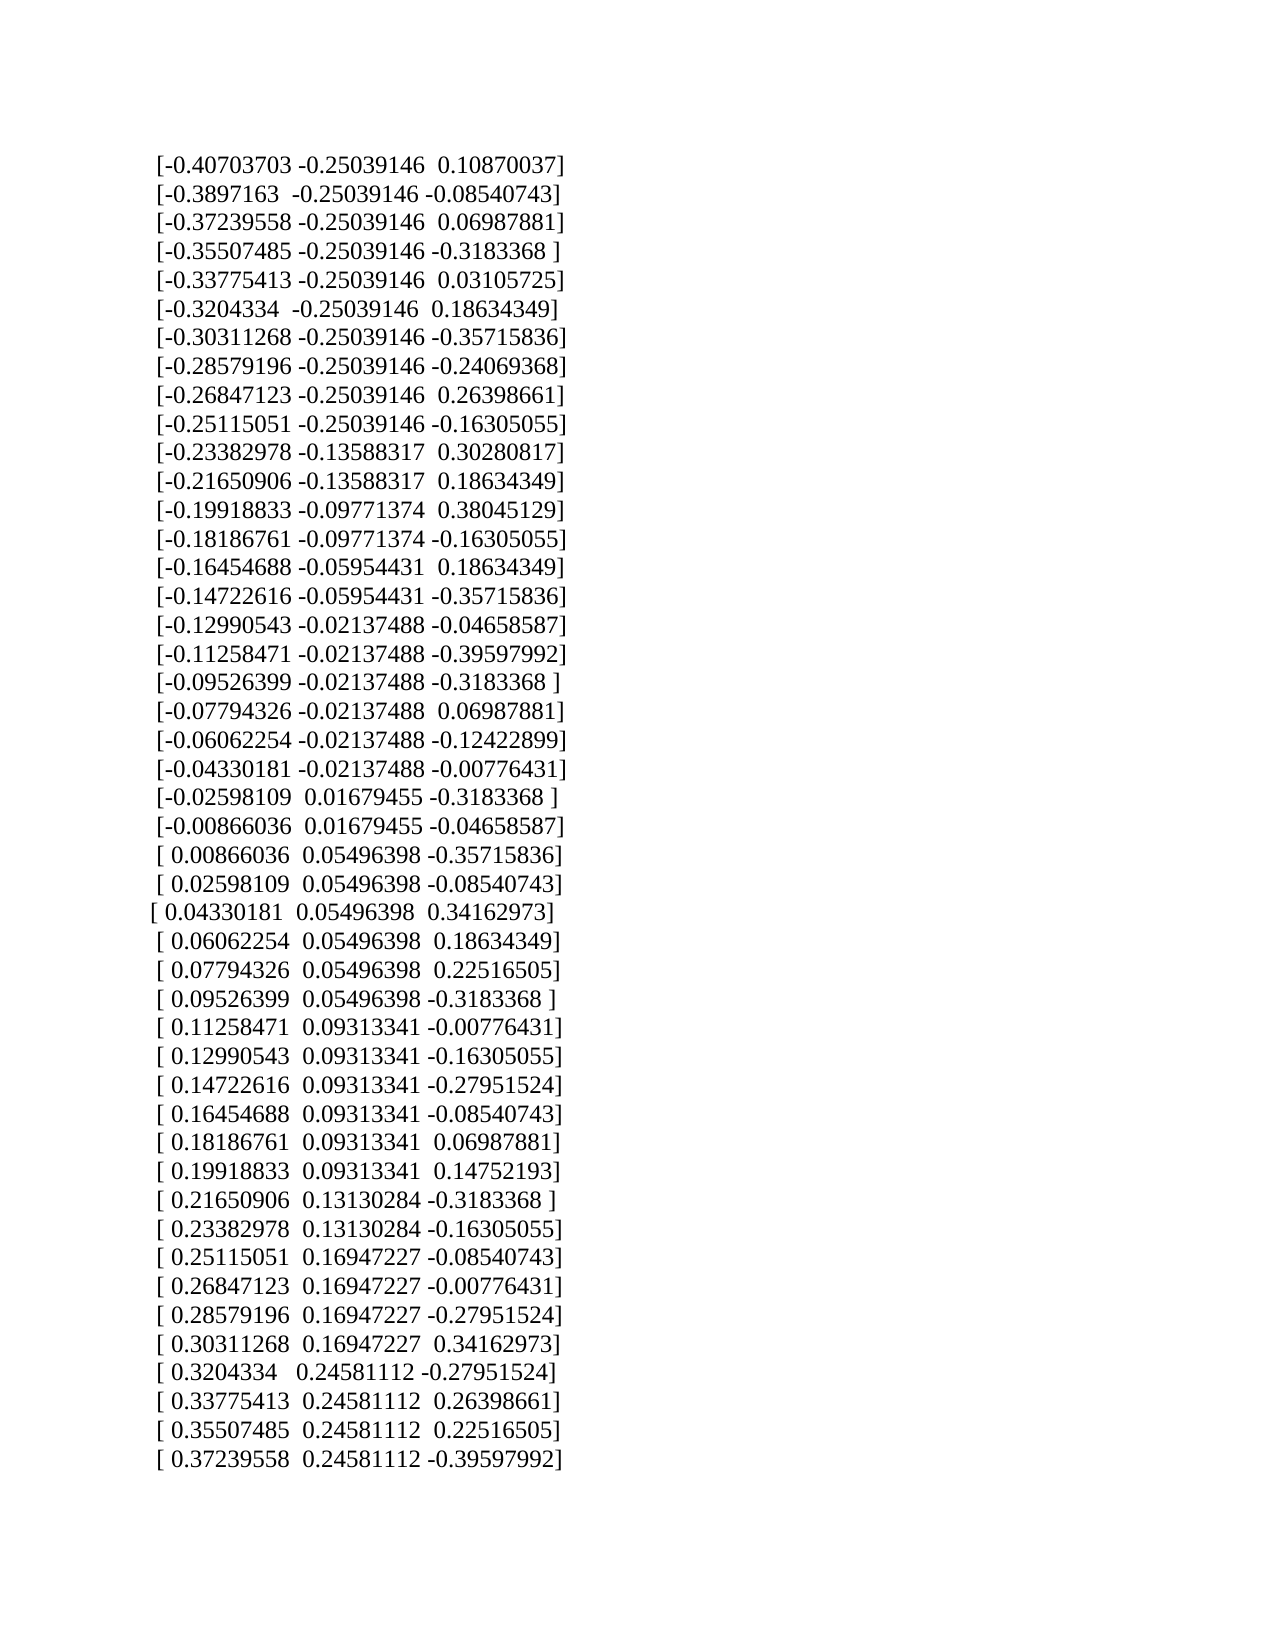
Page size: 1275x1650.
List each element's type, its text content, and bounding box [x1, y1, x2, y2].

text [-0.30311268 -0.25039146 -0.35715836] [150, 322, 1125, 351]
text [ 0.21650906 0.13130284 -0.3183368 ] [150, 1185, 1125, 1214]
text [-0.37239558 -0.25039146 0.06987881] [150, 207, 1125, 236]
text [ 0.28579196 0.16947227 -0.27951524] [150, 1300, 1125, 1329]
text [-0.16454688 -0.05954431 0.18634349] [150, 552, 1125, 581]
text [-0.07794326 -0.02137488 0.06987881] [150, 696, 1125, 725]
text [-0.3204334 -0.25039146 0.18634349] [150, 294, 1125, 322]
text [-0.26847123 -0.25039146 0.26398661] [150, 380, 1125, 409]
text [-0.40703703 -0.25039146 0.10870037] [150, 150, 1125, 179]
text [-0.3897163 -0.25039146 -0.08540743] [150, 179, 1125, 207]
text [ 0.19918833 0.09313341 0.14752193] [150, 1156, 1125, 1185]
text [ 0.35507485 0.24581112 0.22516505] [150, 1415, 1125, 1444]
text [ 0.07794326 0.05496398 0.22516505] [150, 955, 1125, 984]
text [-0.09526399 -0.02137488 -0.3183368 ] [150, 667, 1125, 696]
text [-0.11258471 -0.02137488 -0.39597992] [150, 639, 1125, 667]
text [ 0.16454688 0.09313341 -0.08540743] [150, 1099, 1125, 1127]
text [ 0.02598109 0.05496398 -0.08540743] [150, 869, 1125, 897]
text [ 0.18186761 0.09313341 0.06987881] [150, 1127, 1125, 1156]
text [ 0.09526399 0.05496398 -0.3183368 ] [150, 984, 1125, 1012]
text [-0.19918833 -0.09771374 0.38045129] [150, 495, 1125, 524]
text [ 0.11258471 0.09313341 -0.00776431] [150, 1012, 1125, 1041]
text [ 0.37239558 0.24581112 -0.39597992] [150, 1444, 1125, 1472]
text [-0.00866036 0.01679455 -0.04658587] [150, 811, 1125, 840]
text [-0.23382978 -0.13588317 0.30280817] [150, 437, 1125, 466]
text [-0.35507485 -0.25039146 -0.3183368 ] [150, 236, 1125, 265]
text [ 0.26847123 0.16947227 -0.00776431] [150, 1271, 1125, 1300]
text [-0.18186761 -0.09771374 -0.16305055] [150, 524, 1125, 552]
text [ 0.00866036 0.05496398 -0.35715836] [150, 840, 1125, 869]
text [ 0.23382978 0.13130284 -0.16305055] [150, 1214, 1125, 1242]
text [-0.21650906 -0.13588317 0.18634349] [150, 466, 1125, 495]
text [-0.28579196 -0.25039146 -0.24069368] [150, 351, 1125, 380]
text [-0.25115051 -0.25039146 -0.16305055] [150, 409, 1125, 437]
text [ 0.14722616 0.09313341 -0.27951524] [150, 1070, 1125, 1099]
text [ 0.3204334 0.24581112 -0.27951524] [150, 1357, 1125, 1386]
text [ 0.04330181 0.05496398 0.34162973] [150, 897, 1125, 926]
text [ 0.12990543 0.09313341 -0.16305055] [150, 1041, 1125, 1070]
text [-0.06062254 -0.02137488 -0.12422899] [150, 725, 1125, 754]
text [ 0.30311268 0.16947227 0.34162973] [150, 1329, 1125, 1357]
text [ 0.06062254 0.05496398 0.18634349] [150, 926, 1125, 955]
text [-0.04330181 -0.02137488 -0.00776431] [150, 754, 1125, 782]
text [ 0.25115051 0.16947227 -0.08540743] [150, 1242, 1125, 1271]
text [-0.33775413 -0.25039146 0.03105725] [150, 265, 1125, 294]
text [-0.14722616 -0.05954431 -0.35715836] [150, 581, 1125, 610]
text [-0.12990543 -0.02137488 -0.04658587] [150, 610, 1125, 639]
text [-0.02598109 0.01679455 -0.3183368 ] [150, 782, 1125, 811]
text [ 0.33775413 0.24581112 0.26398661] [150, 1386, 1125, 1415]
